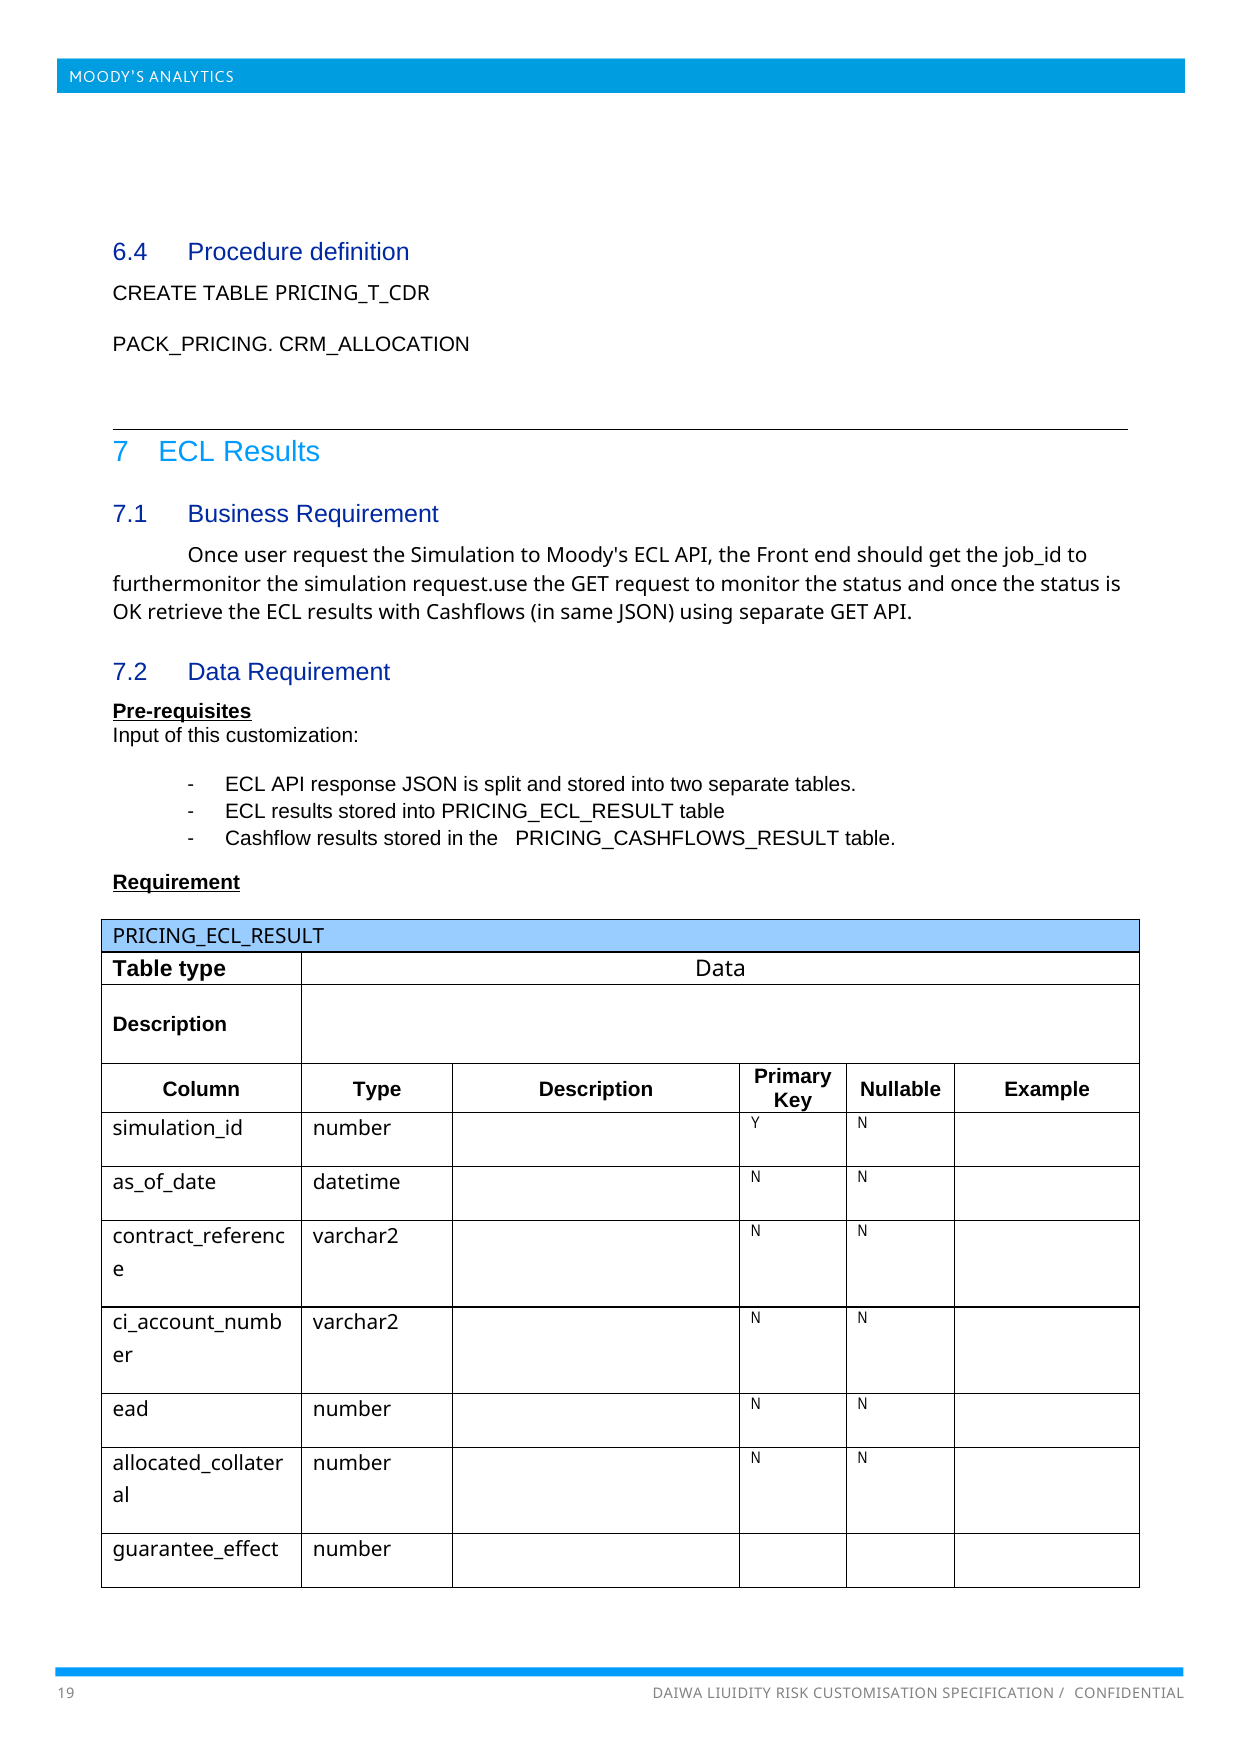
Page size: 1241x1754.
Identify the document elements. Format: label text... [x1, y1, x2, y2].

table_cell Y [740, 1113, 846, 1166]
table_cell [955, 1167, 1139, 1220]
list ECL API response JSON is split and stored into two separate tables. [187, 771, 1128, 796]
table_cell varchar2 [302, 1308, 452, 1393]
text Pre-requisites [112, 699, 1128, 723]
table_cell number [302, 1448, 452, 1533]
table_cell [453, 1221, 739, 1306]
table_cell [847, 1534, 954, 1587]
table_cell allocated_collateral [102, 1448, 301, 1533]
table_cell contract_reference [102, 1221, 301, 1306]
table_cell N [847, 1113, 954, 1166]
table_cell [955, 1534, 1139, 1587]
table_cell Nullable [847, 1064, 954, 1112]
subtitle Procedure definition [112, 238, 1128, 266]
table_cell N [740, 1167, 846, 1220]
table_cell Data [302, 953, 1139, 984]
table_cell number [302, 1394, 452, 1447]
table_cell number [302, 1113, 452, 1166]
list ECL results stored into PRICING_ECL_RESULT table [187, 798, 1128, 823]
table_cell [955, 1448, 1139, 1533]
table_cell [453, 1308, 739, 1393]
table_cell Type [302, 1064, 452, 1112]
table_cell Description [453, 1064, 739, 1112]
table_cell varchar2 [302, 1221, 452, 1306]
table_cell N [847, 1394, 954, 1447]
table_cell [453, 1394, 739, 1447]
table_cell N [847, 1221, 954, 1306]
text CREATE TABLE PRICING_T_CDR [112, 278, 1128, 307]
table_cell N [740, 1394, 846, 1447]
table_cell [955, 1221, 1139, 1306]
table_cell [955, 1394, 1139, 1447]
table_cell guarantee_effect [102, 1534, 301, 1587]
table_header PRICING_ECL_RESULT [102, 920, 1139, 951]
list Cashflow results stored in the PRICING_CASHFLOWS_RESULT table. [187, 826, 1128, 851]
table_cell ci_account_number [102, 1308, 301, 1393]
text PACK_PRICING. CRM_ALLOCATION [112, 332, 1128, 356]
table_cell N [847, 1167, 954, 1220]
list ECL Results [112, 430, 1128, 467]
text Once user request the Simulation to Moody's ECL API, the Front end should get the job_id to furthermonitor the simulation request.use the GET request to monitor the status and once the status is OK retrieve the ECL results with Cashflows (in same JSON) using separate GET API. [112, 540, 1128, 626]
table_cell N [740, 1448, 846, 1533]
table_cell simulation_id [102, 1113, 301, 1166]
table_cell Example [955, 1064, 1139, 1112]
table_cell Table type [102, 953, 301, 984]
table_cell Primary Key [740, 1064, 846, 1112]
table_cell [453, 1534, 739, 1587]
table_cell ead [102, 1394, 301, 1447]
table_cell [955, 1113, 1139, 1166]
text Input of this customization: [112, 723, 1128, 747]
table_cell N [740, 1308, 846, 1393]
table_cell Description [102, 985, 301, 1063]
table_cell datetime [302, 1167, 452, 1220]
table_cell number [302, 1534, 452, 1587]
table_cell N [740, 1221, 846, 1306]
table_cell as_of_date [102, 1167, 301, 1220]
subtitle Business Requirement [112, 501, 1128, 528]
table_cell Column [102, 1064, 301, 1112]
table_cell [302, 985, 1139, 1063]
table_cell [955, 1308, 1139, 1393]
table_cell [453, 1113, 739, 1166]
table_cell [453, 1448, 739, 1533]
subtitle Data Requirement [112, 659, 1128, 686]
table_cell N [847, 1308, 954, 1393]
table_cell N [847, 1448, 954, 1533]
text Requirement [112, 869, 1128, 893]
table_cell [453, 1167, 739, 1220]
table_cell [740, 1534, 846, 1587]
